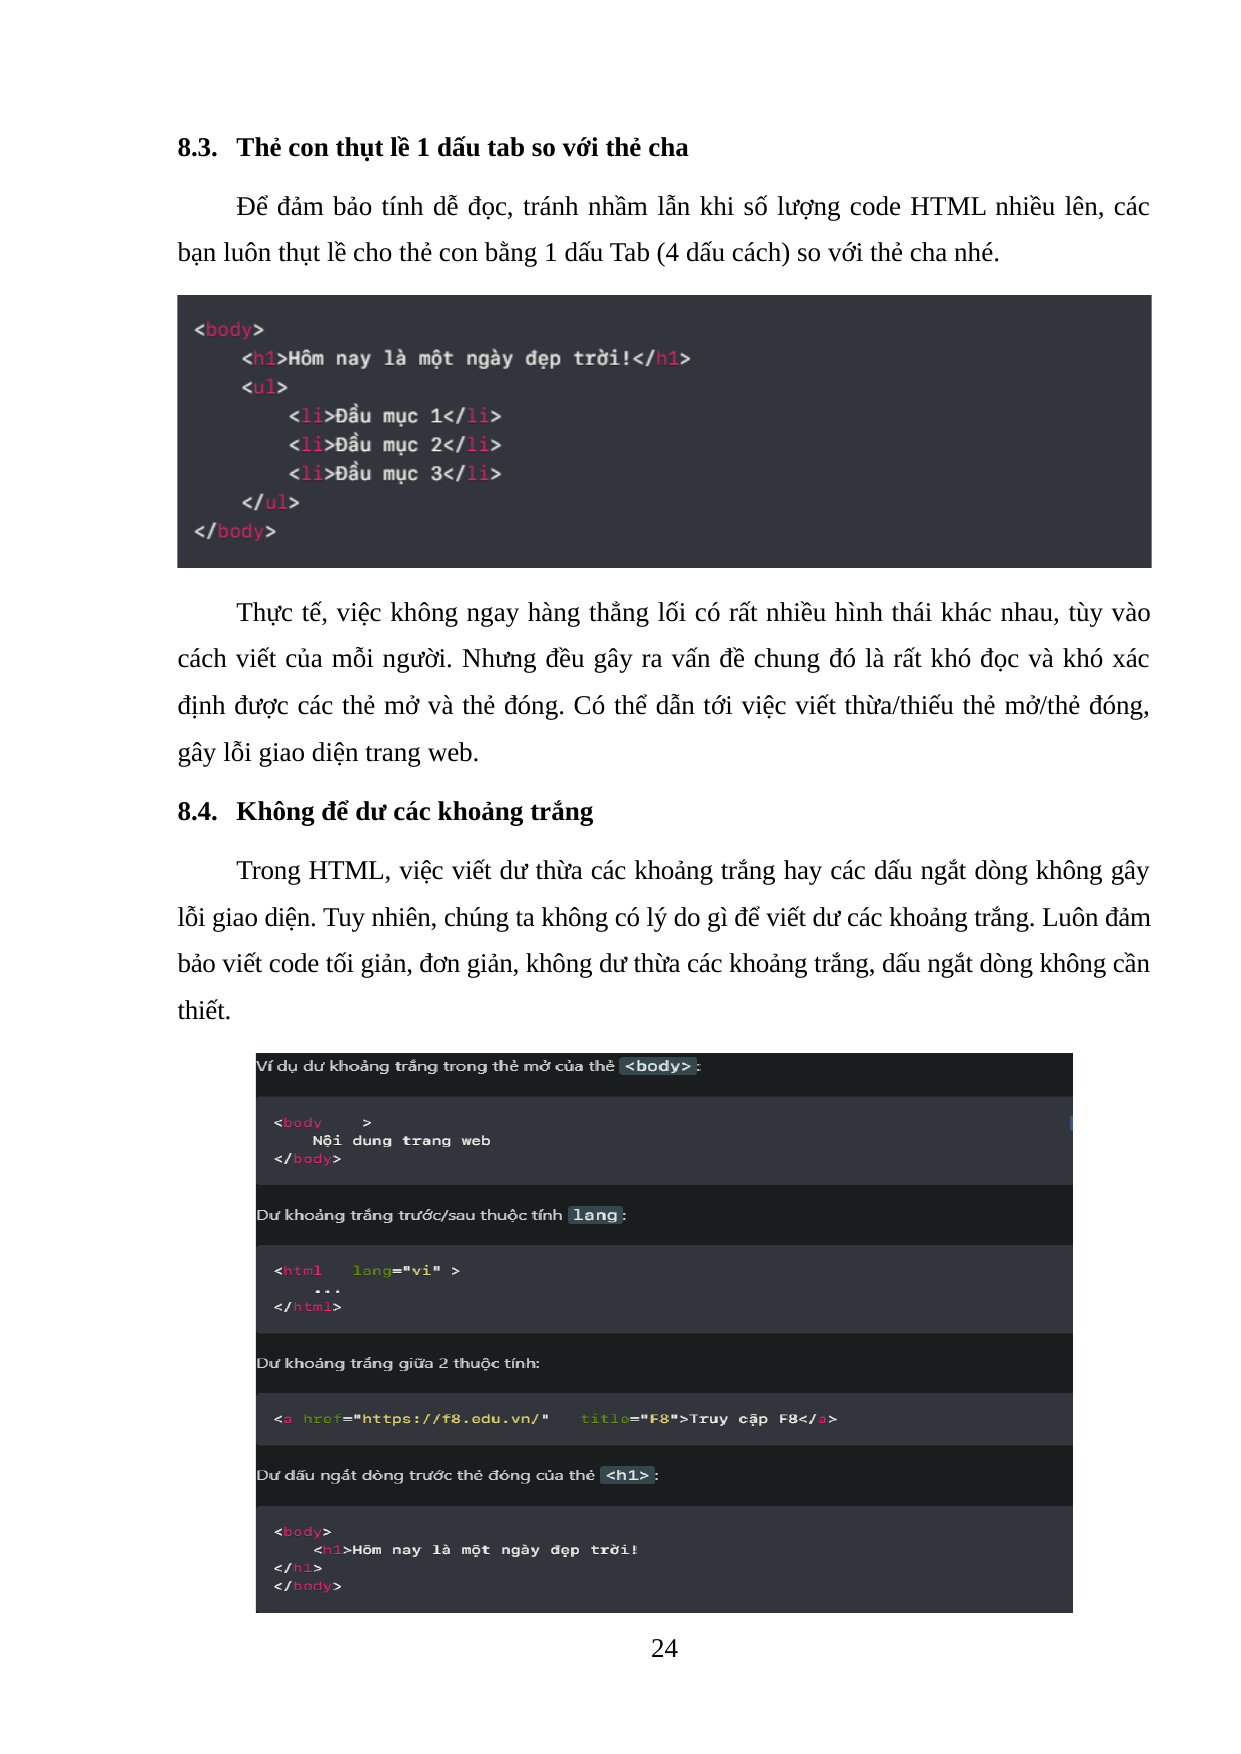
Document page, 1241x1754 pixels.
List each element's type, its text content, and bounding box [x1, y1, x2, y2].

picture [255, 1053, 1073, 1613]
text Để đảm bảo tính dễ đọc, tránh nhầm lẫn khi số lượng code HTML nhiều lên, các bạn luôn thụt lề cho thẻ con bằng 1 dấu Tab (4 dấu cách) so với thẻ cha nhé. [177, 190, 1152, 268]
text Trong HTML, việc viết dư thừa các khoảng trắng hay các dấu ngắt dòng không gây lỗi giao diện. Tuy nhiên, chúng ta không có lý do gì để viết dư các khoảng trắng. Luôn đảm bảo viết code tối giản, đơn giản, không dư thừa các khoảng trắng, dấu ngắt dòng không cần thiết. [177, 854, 1152, 1025]
subtitle Thẻ con thụt lề 1 dấu tab so với thẻ cha [177, 131, 1152, 162]
text Thực tế, việc không ngay hàng thẳng lối có rất nhiều hình thái khác nhau, tùy vào cách viết của mỗi người. Nhưng đều gây ra vấn đề chung đó là rất khó đọc và khó xác định được các thẻ mở và thẻ đóng. Có thể dẫn tới việc viết thừa/thiếu thẻ mở/thẻ đóng, gây lỗi giao diện trang web. [177, 596, 1152, 767]
picture [177, 295, 1152, 568]
subtitle Không để dư các khoảng trắng [177, 795, 1152, 826]
